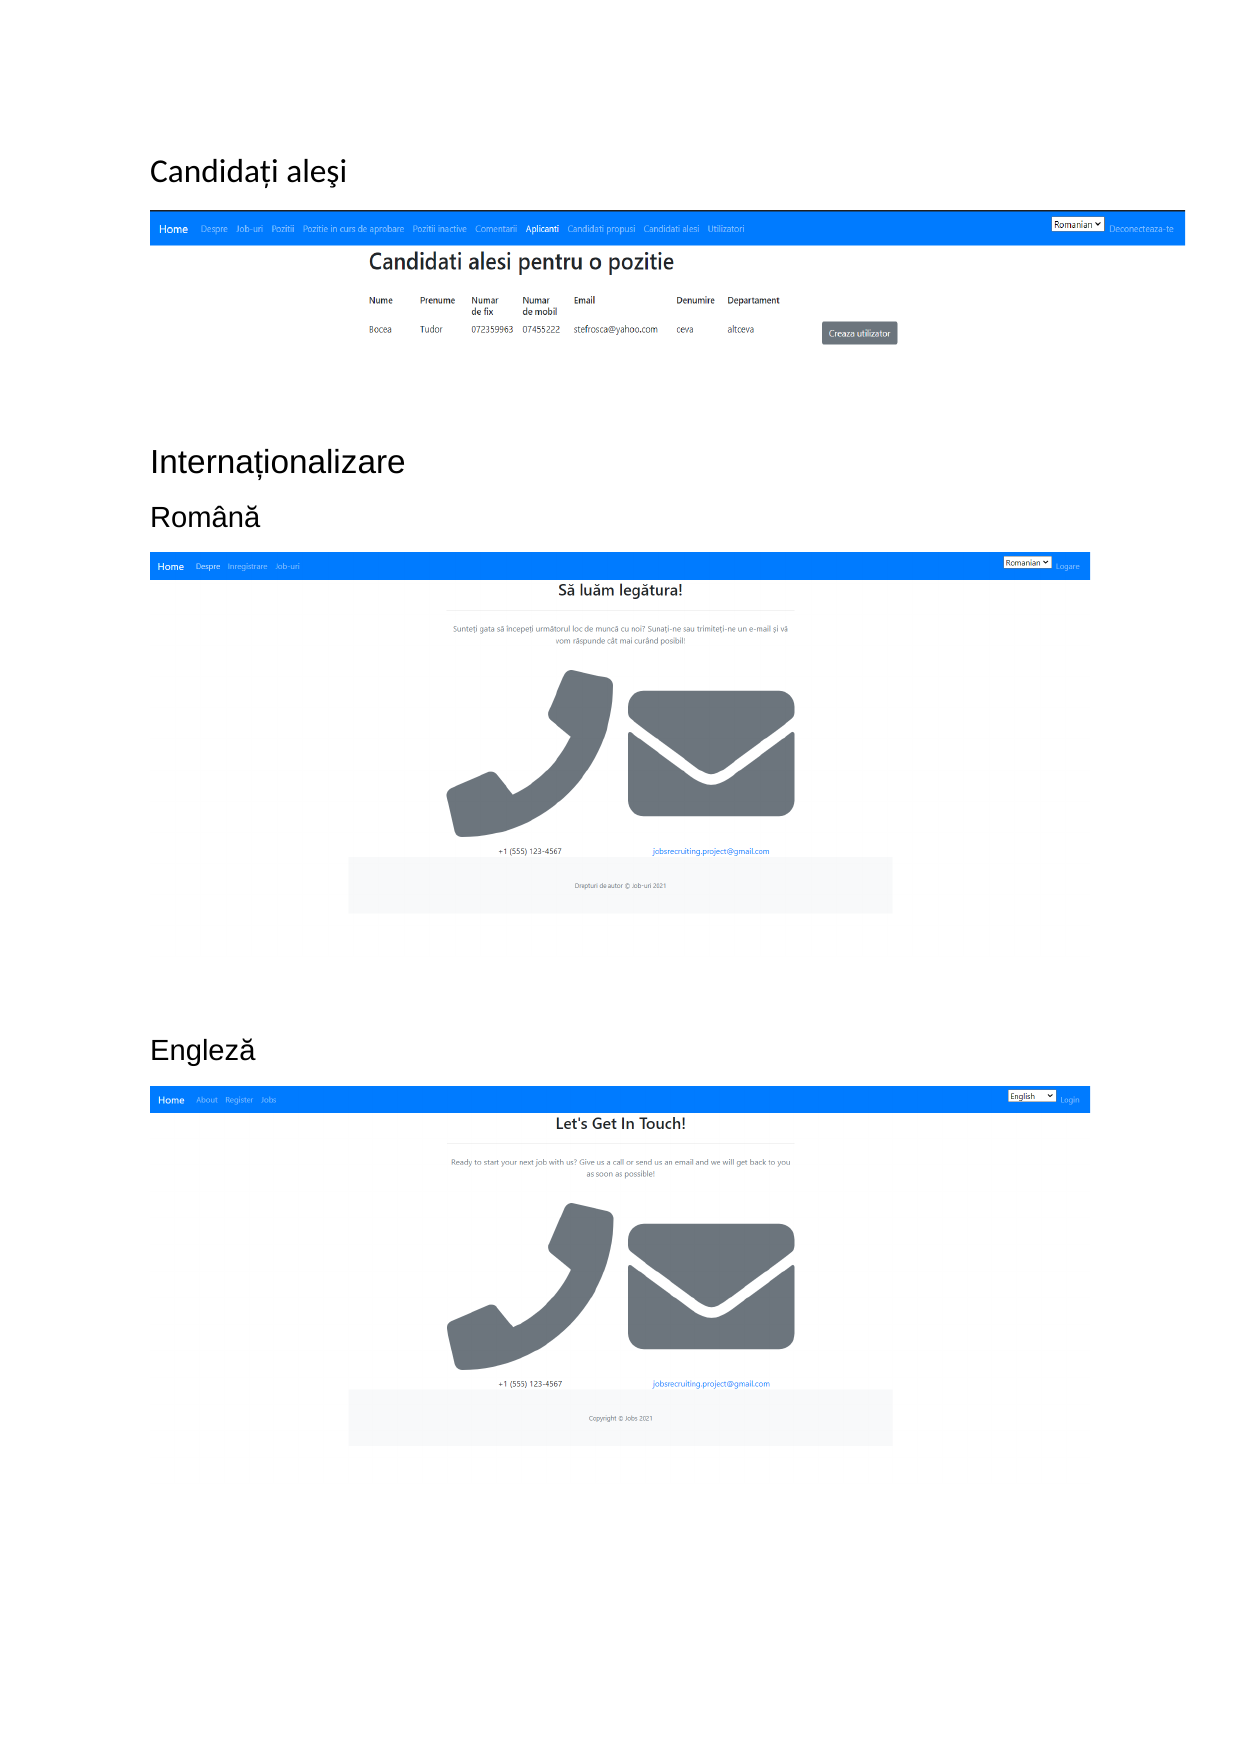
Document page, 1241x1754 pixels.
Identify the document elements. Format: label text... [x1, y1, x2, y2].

picture [150, 210, 1185, 424]
picture [150, 552, 1091, 957]
text Candidați aleşi [150, 150, 1090, 191]
text Română [150, 500, 1090, 534]
text Engleză [150, 1033, 1090, 1067]
picture [150, 1086, 1091, 1484]
text Internaționalizare [150, 442, 1090, 480]
